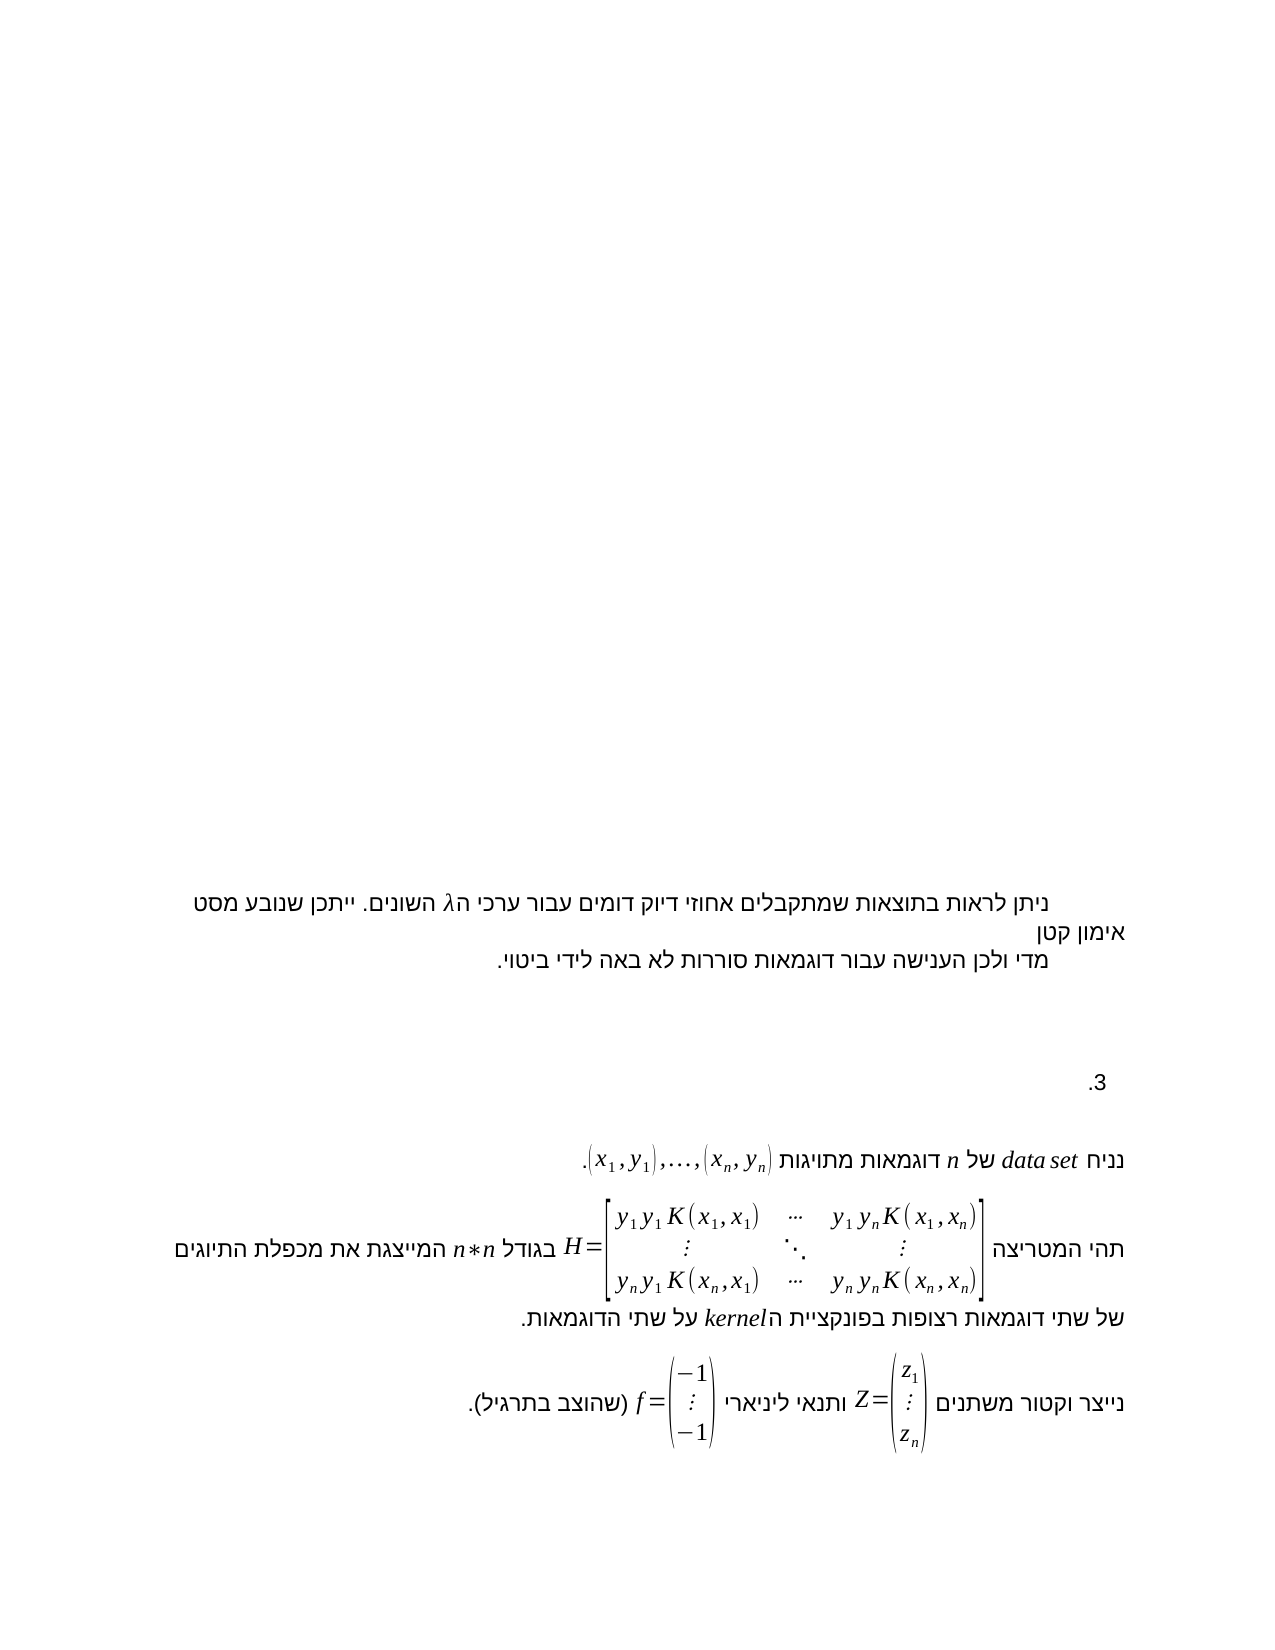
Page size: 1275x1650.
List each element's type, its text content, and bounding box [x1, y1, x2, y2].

text תהי המטריצה בגודל המייצגת את מכפלת התיוגים של שתי דוגמאות רצופות בפונקציית ה על שתי הדוגמאות. [150, 1197, 1125, 1332]
text נייצר וקטור משתנים ותנאי ליניארי (שהוצב בתרגיל). [150, 1351, 1125, 1455]
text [150, 150, 1125, 974]
text נניח של דוגמאות מתויגות . [150, 1115, 1125, 1178]
